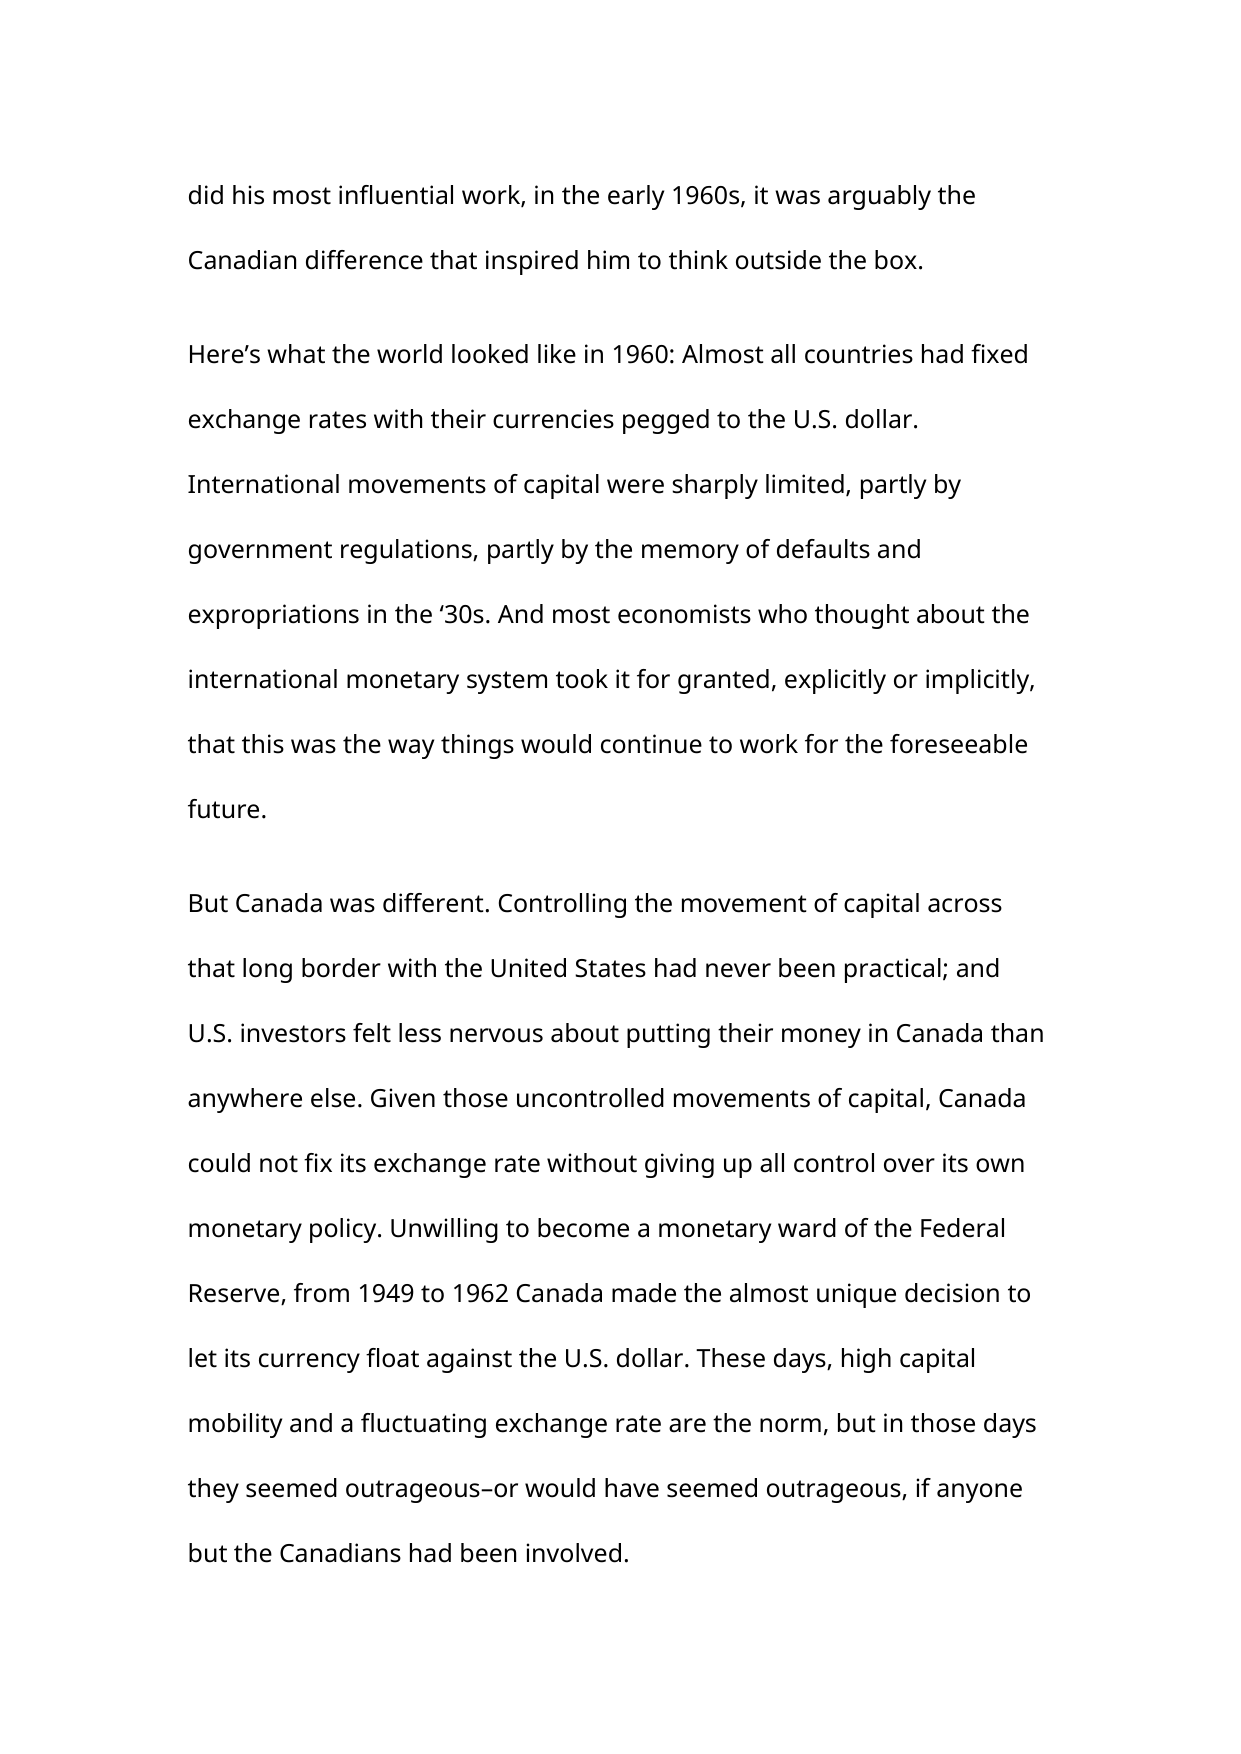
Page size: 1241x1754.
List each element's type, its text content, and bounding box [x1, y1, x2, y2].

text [187, 162, 1053, 292]
text But Canada was different. Controlling the movement of capital across that long border with the United States had never been practical; and U.S. investors felt less nervous about putting their money in Canada than anywhere else. Given those uncontrolled movements of capital, Canada could not fix its exchange rate without giving up all control over its own monetary policy. Unwilling to become a monetary ward of the Federal Reserve, from 1949 to 1962 Canada made the almost unique decision to let its currency float against the U.S. dollar. These days, high capital mobility and a fluctuating exchange rate are the norm, but in those days they seemed outrageous–or would have seemed outrageous, if anyone but the Canadians had been involved. [187, 870, 1053, 1585]
text Here’s what the world looked like in 1960: Almost all countries had fixed exchange rates with their currencies pegged to the U.S. dollar. International movements of capital were sharply limited, partly by government regulations, partly by the memory of defaults and expropriations in the ‘30s. And most economists who thought about the international monetary system took it for granted, explicitly or implicitly, that this was the way things would continue to work for the foreseeable future. [187, 321, 1053, 841]
